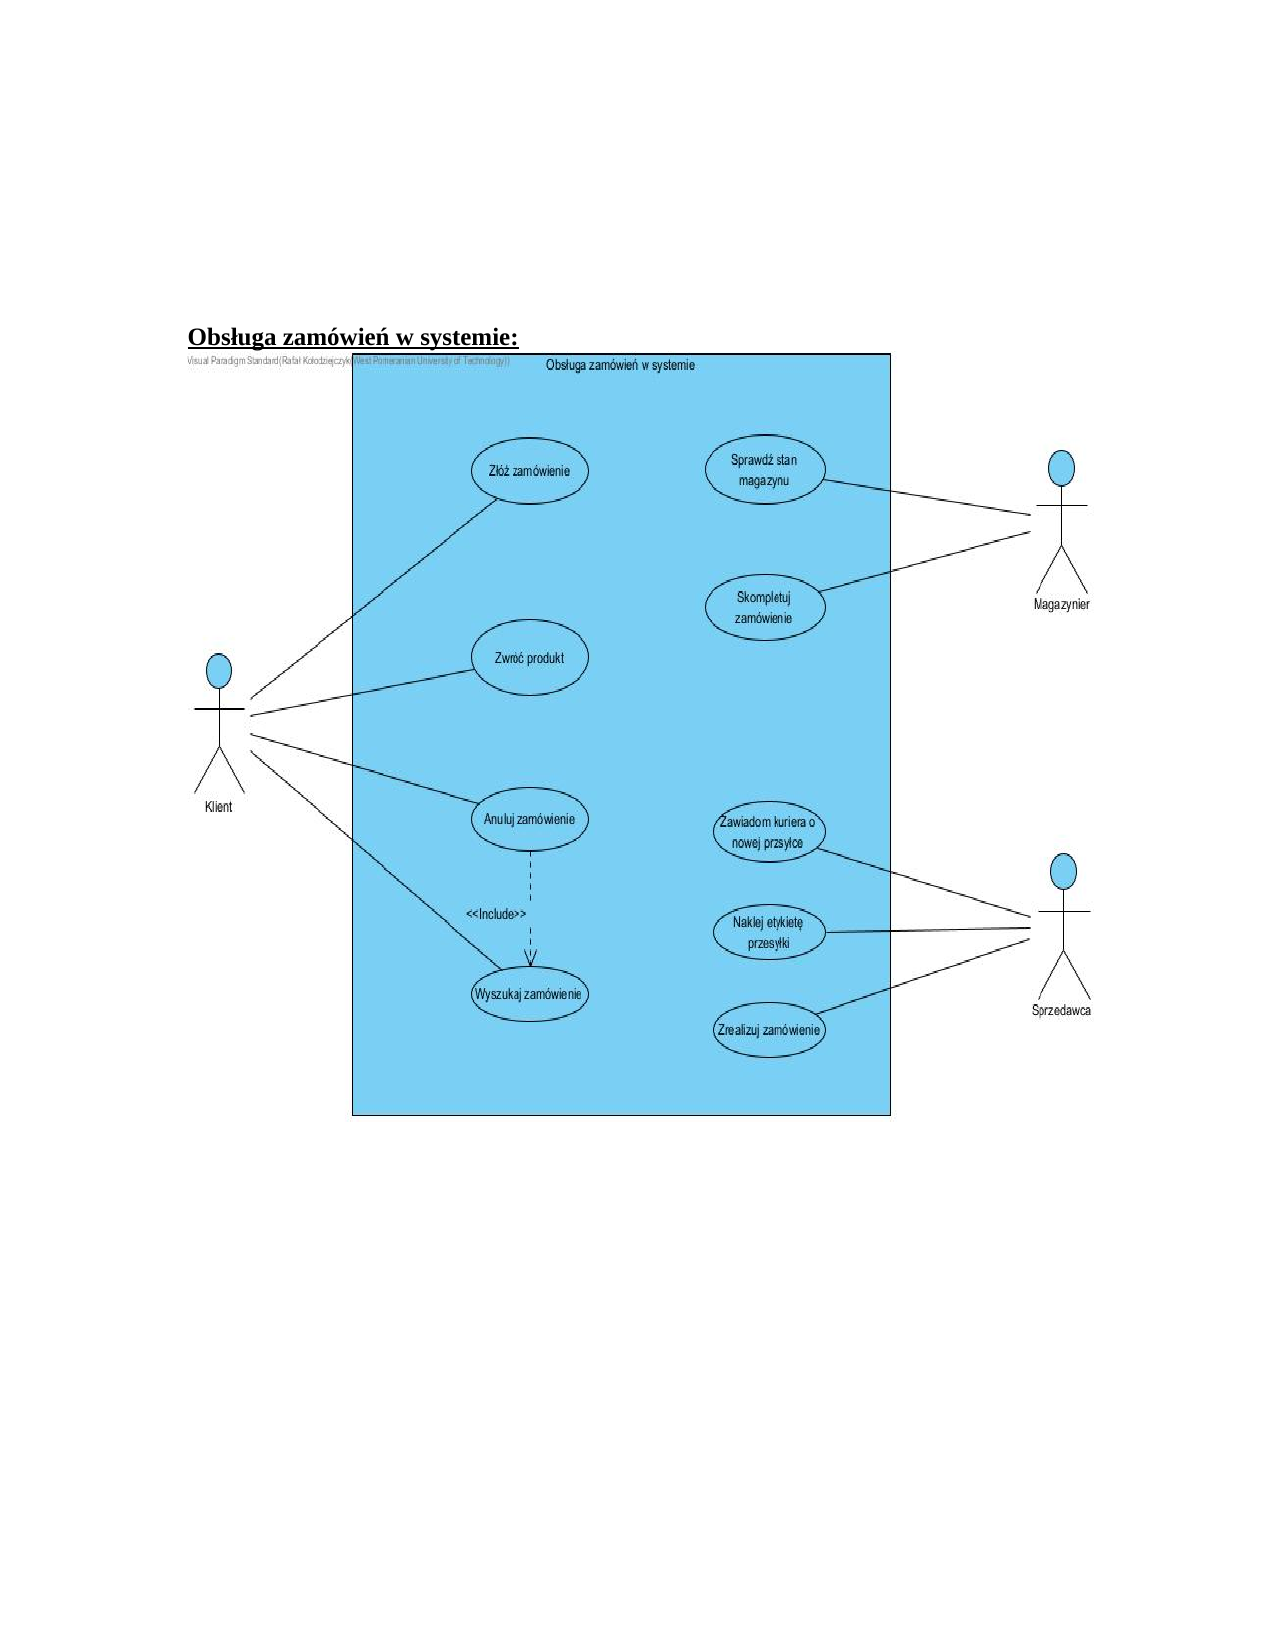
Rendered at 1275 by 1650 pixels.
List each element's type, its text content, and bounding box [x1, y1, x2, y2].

text Obsługa zamówień w systemie: [187, 322, 1087, 351]
picture [187, 351, 1106, 1122]
